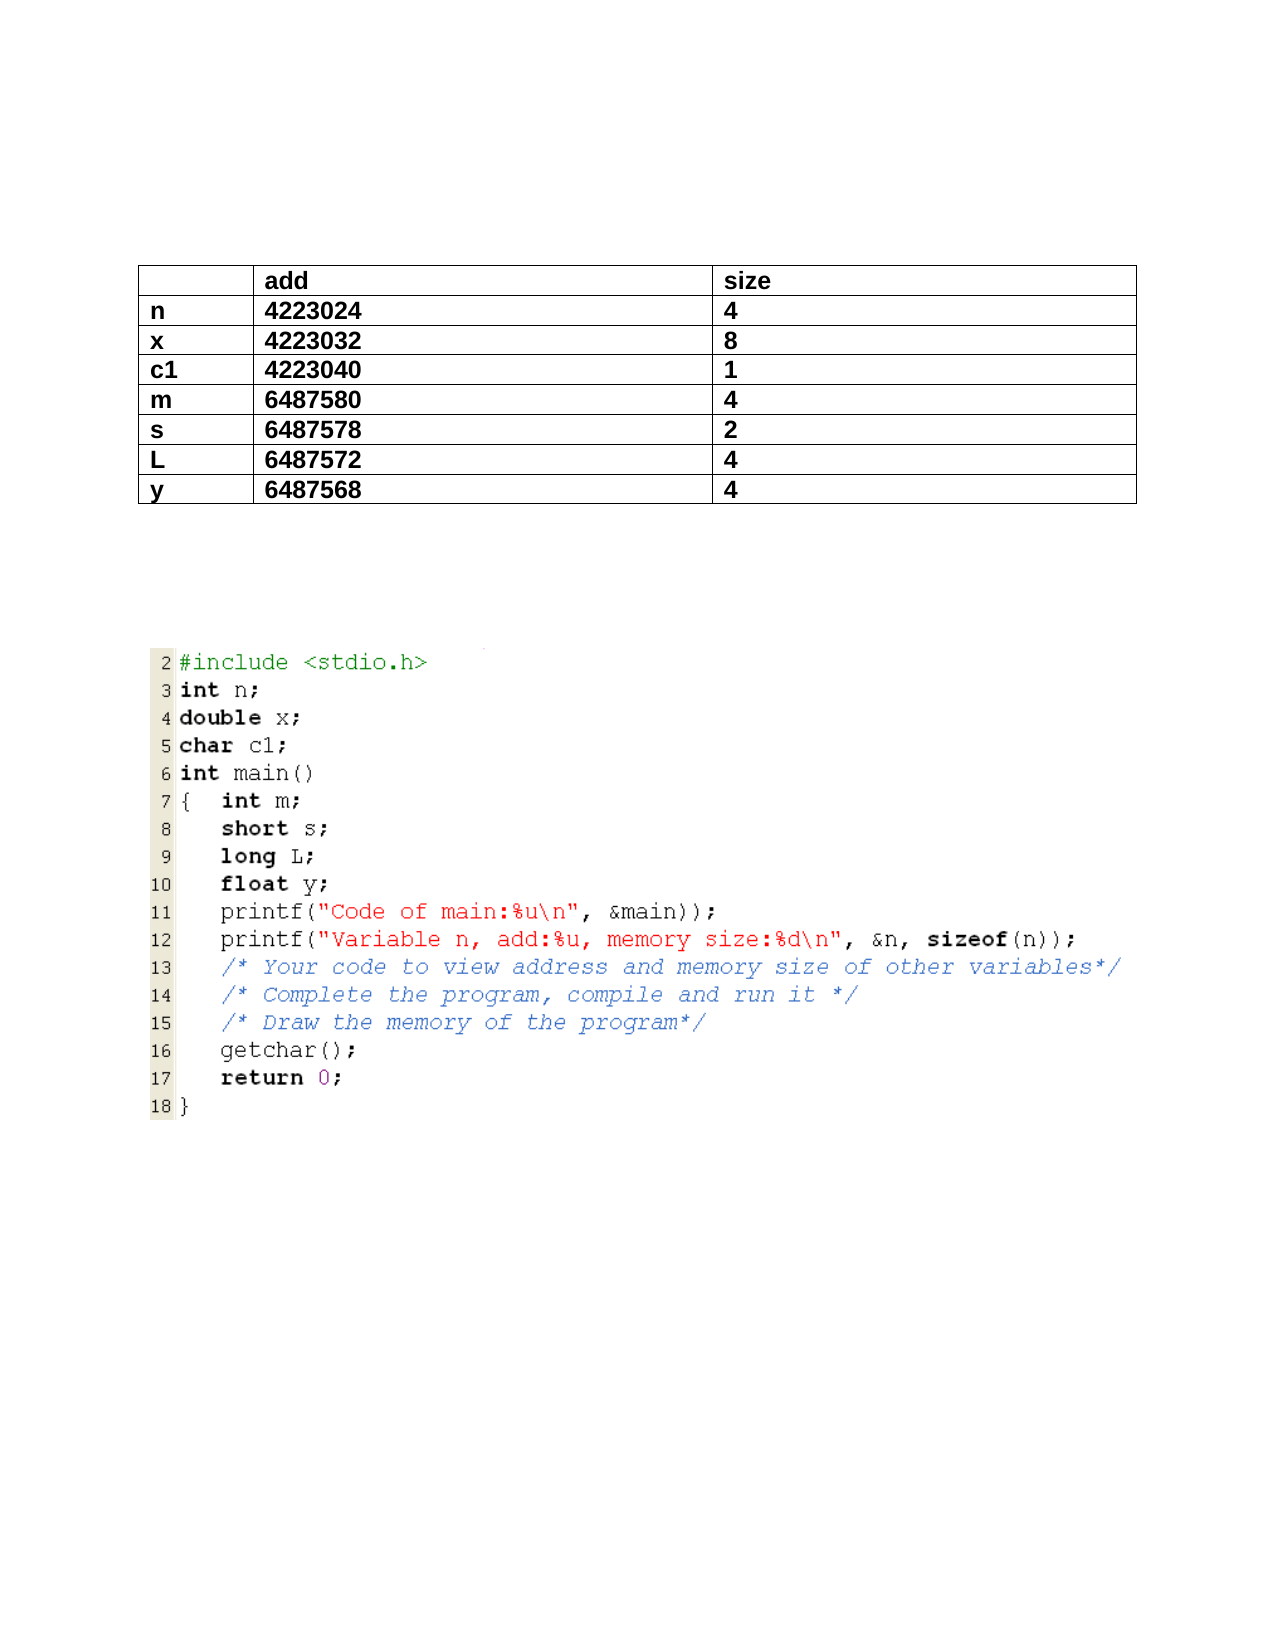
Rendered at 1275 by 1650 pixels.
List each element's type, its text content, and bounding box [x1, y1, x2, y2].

table_cell 6487568 [254, 475, 712, 503]
table_cell 6487572 [254, 445, 712, 473]
table_cell L [139, 445, 253, 473]
table_cell c1 [139, 355, 253, 384]
table_cell 4 [713, 385, 1136, 414]
table_cell 2 [713, 415, 1136, 444]
table_header [139, 266, 253, 295]
table_cell 4223040 [254, 355, 712, 384]
table_header add [254, 266, 712, 295]
table_cell n [139, 296, 253, 324]
table_cell 4223032 [254, 326, 712, 354]
table_cell 4223024 [254, 296, 712, 324]
table_cell 4 [713, 475, 1136, 503]
table_cell x [139, 326, 253, 354]
table_cell 1 [713, 355, 1136, 384]
table_cell 6487578 [254, 415, 712, 444]
table_cell 4 [713, 296, 1136, 324]
table_cell s [139, 415, 253, 444]
picture [150, 648, 1125, 1120]
table_header size [713, 266, 1136, 295]
table_cell 8 [713, 326, 1136, 354]
table_cell 6487580 [254, 385, 712, 414]
table_cell m [139, 385, 253, 414]
table_cell 4 [713, 445, 1136, 473]
table_cell y [139, 475, 253, 503]
